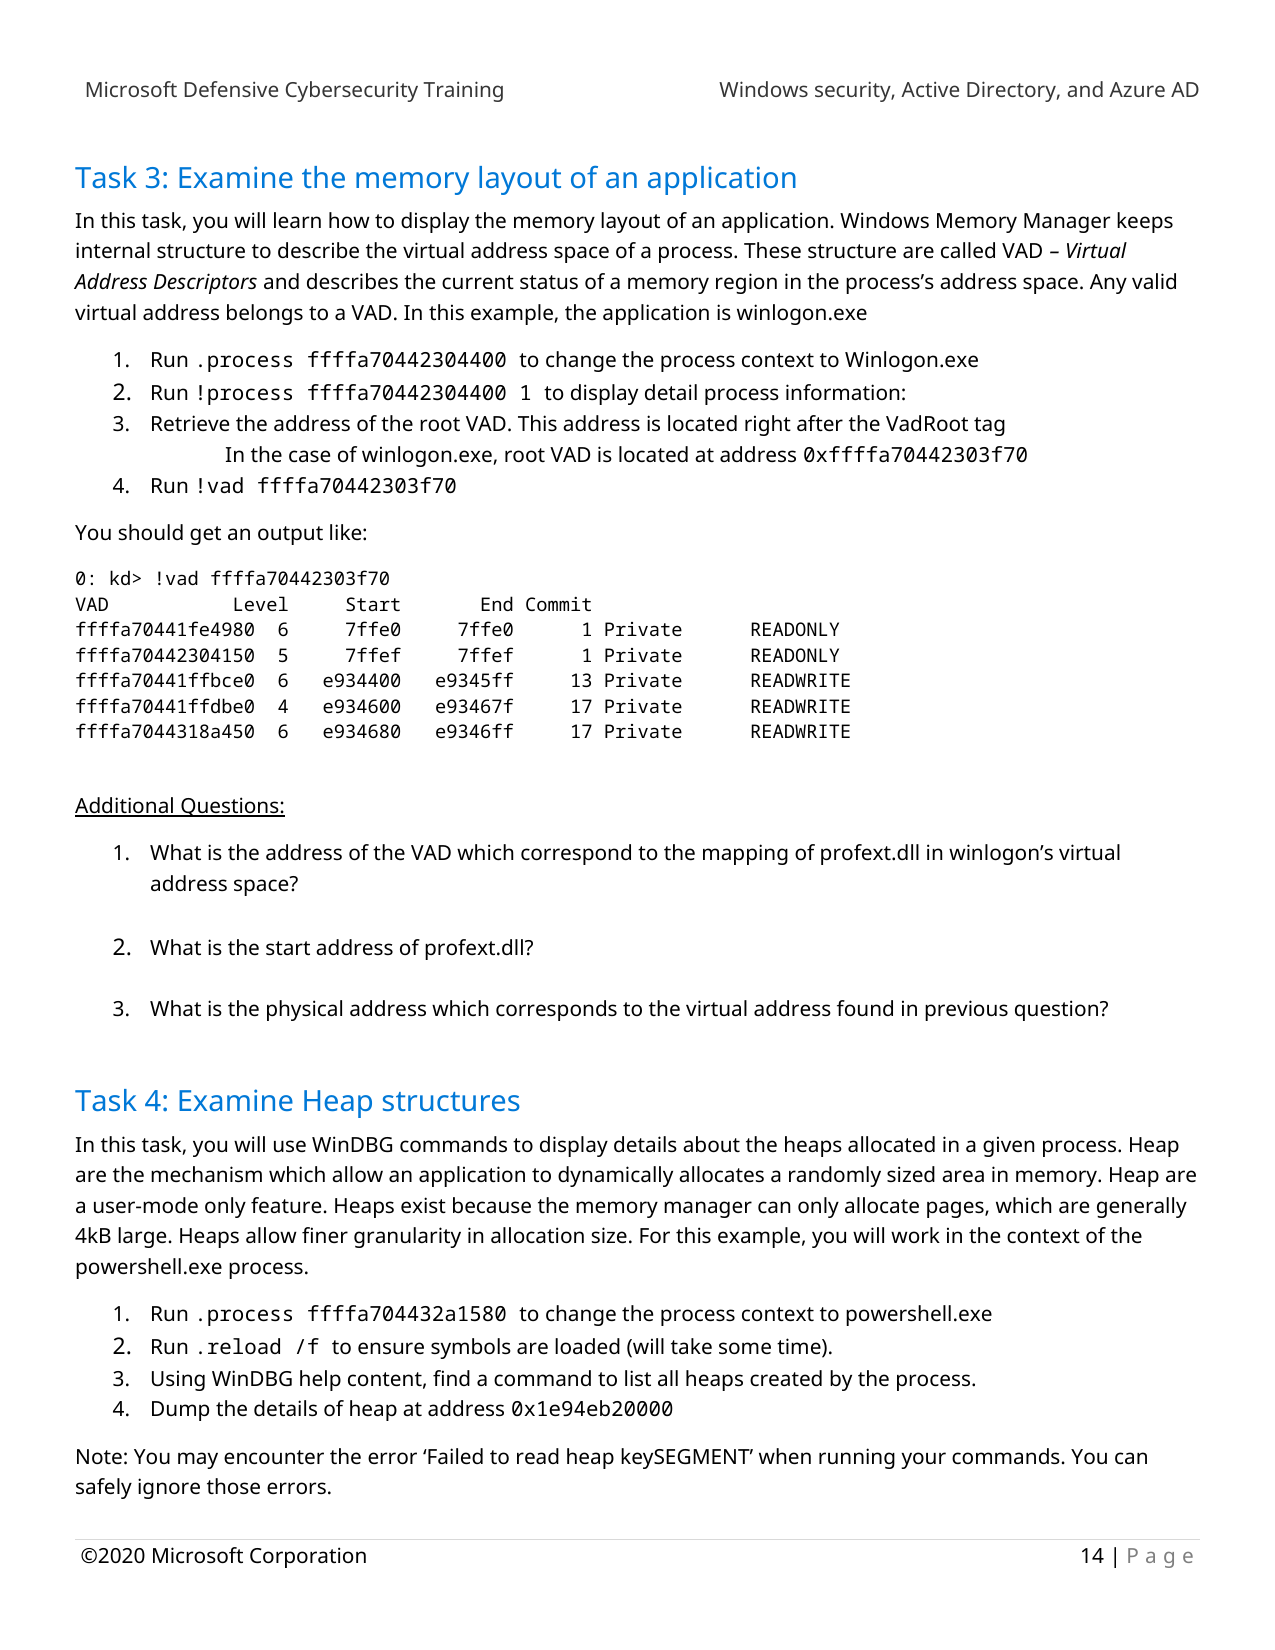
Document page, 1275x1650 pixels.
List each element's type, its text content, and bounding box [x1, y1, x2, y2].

text ffffa70441ffbce0 6 e934400 e9345ff 13 Private READWRITE [75, 667, 1200, 693]
list Run !process ffffa70442304400 1 to display detail process information: [112, 376, 1200, 407]
text Additional Questions: [75, 791, 1200, 820]
text ffffa70441ffdbe0 4 e934600 e93467f 17 Private READWRITE [75, 693, 1200, 718]
text ffffa7044318a450 6 e934680 e9346ff 17 Private READWRITE [75, 718, 1200, 744]
text ffffa70442304150 5 7ffef 7ffef 1 Private READONLY [75, 642, 1200, 667]
list Run .process ffffa704432a1580 to change the process context to powershell.exe [112, 1299, 1200, 1328]
list Run !vad ffffa70442303f70 [112, 471, 1200, 499]
text In this task, you will use WinDBG commands to display details about the heaps allocated in a given process. Heap are the mechanism which allow an application to dynamically allocates a randomly sized area in memory. Heap are a user-mode only feature. Heaps exist because the memory manager can only allocate pages, which are generally 4kB large. Heaps allow finer granularity in allocation size. For this example, you will work in the context of the powershell.exe process. [75, 1130, 1200, 1281]
list Dump the details of heap at address 0x1e94eb20000 [112, 1394, 1200, 1423]
subtitle Task 3: Examine the memory layout of an application [75, 157, 1200, 197]
text VAD Level Start End Commit [75, 591, 1200, 616]
list In the case of winlogon.exe, root VAD is located at address 0xffffa70442303f70 [150, 440, 1200, 468]
text You should get an output like: [75, 518, 1200, 546]
list What is the start address of profext.dll? [112, 930, 1200, 992]
text 0: kd> !vad ffffa70442303f70 [75, 565, 1200, 591]
subtitle Task 4: Examine Heap structures [75, 1081, 1200, 1120]
list What is the physical address which corresponds to the virtual address found in previous question? [112, 994, 1200, 1053]
text In this task, you will learn how to display the memory layout of an application. Windows Memory Manager keeps internal structure to describe the virtual address space of a process. These structure are called VAD – Virtual Address Descriptors and describes the current status of a memory region in the process’s address space. Any valid virtual address belongs to a VAD. In this example, the application is winlogon.exe [75, 206, 1200, 326]
list Retrieve the address of the root VAD. This address is located right after the VadRoot tag [112, 409, 1200, 438]
text Note: You may encounter the error ‘Failed to read heap keySEGMENT’ when running your commands. You can safely ignore those errors. [75, 1442, 1200, 1501]
list Run .reload /f to ensure symbols are loaded (will take some time). [112, 1330, 1200, 1361]
text ffffa70441fe4980 6 7ffe0 7ffe0 1 Private READONLY [75, 616, 1200, 642]
list Run .process ffffa70442304400 to change the process context to Winlogon.exe [112, 345, 1200, 373]
list Using WinDBG help content, find a command to list all heaps created by the process. [112, 1364, 1200, 1392]
list What is the address of the VAD which correspond to the mapping of profext.dll in winlogon’s virtual address space? [112, 838, 1200, 928]
